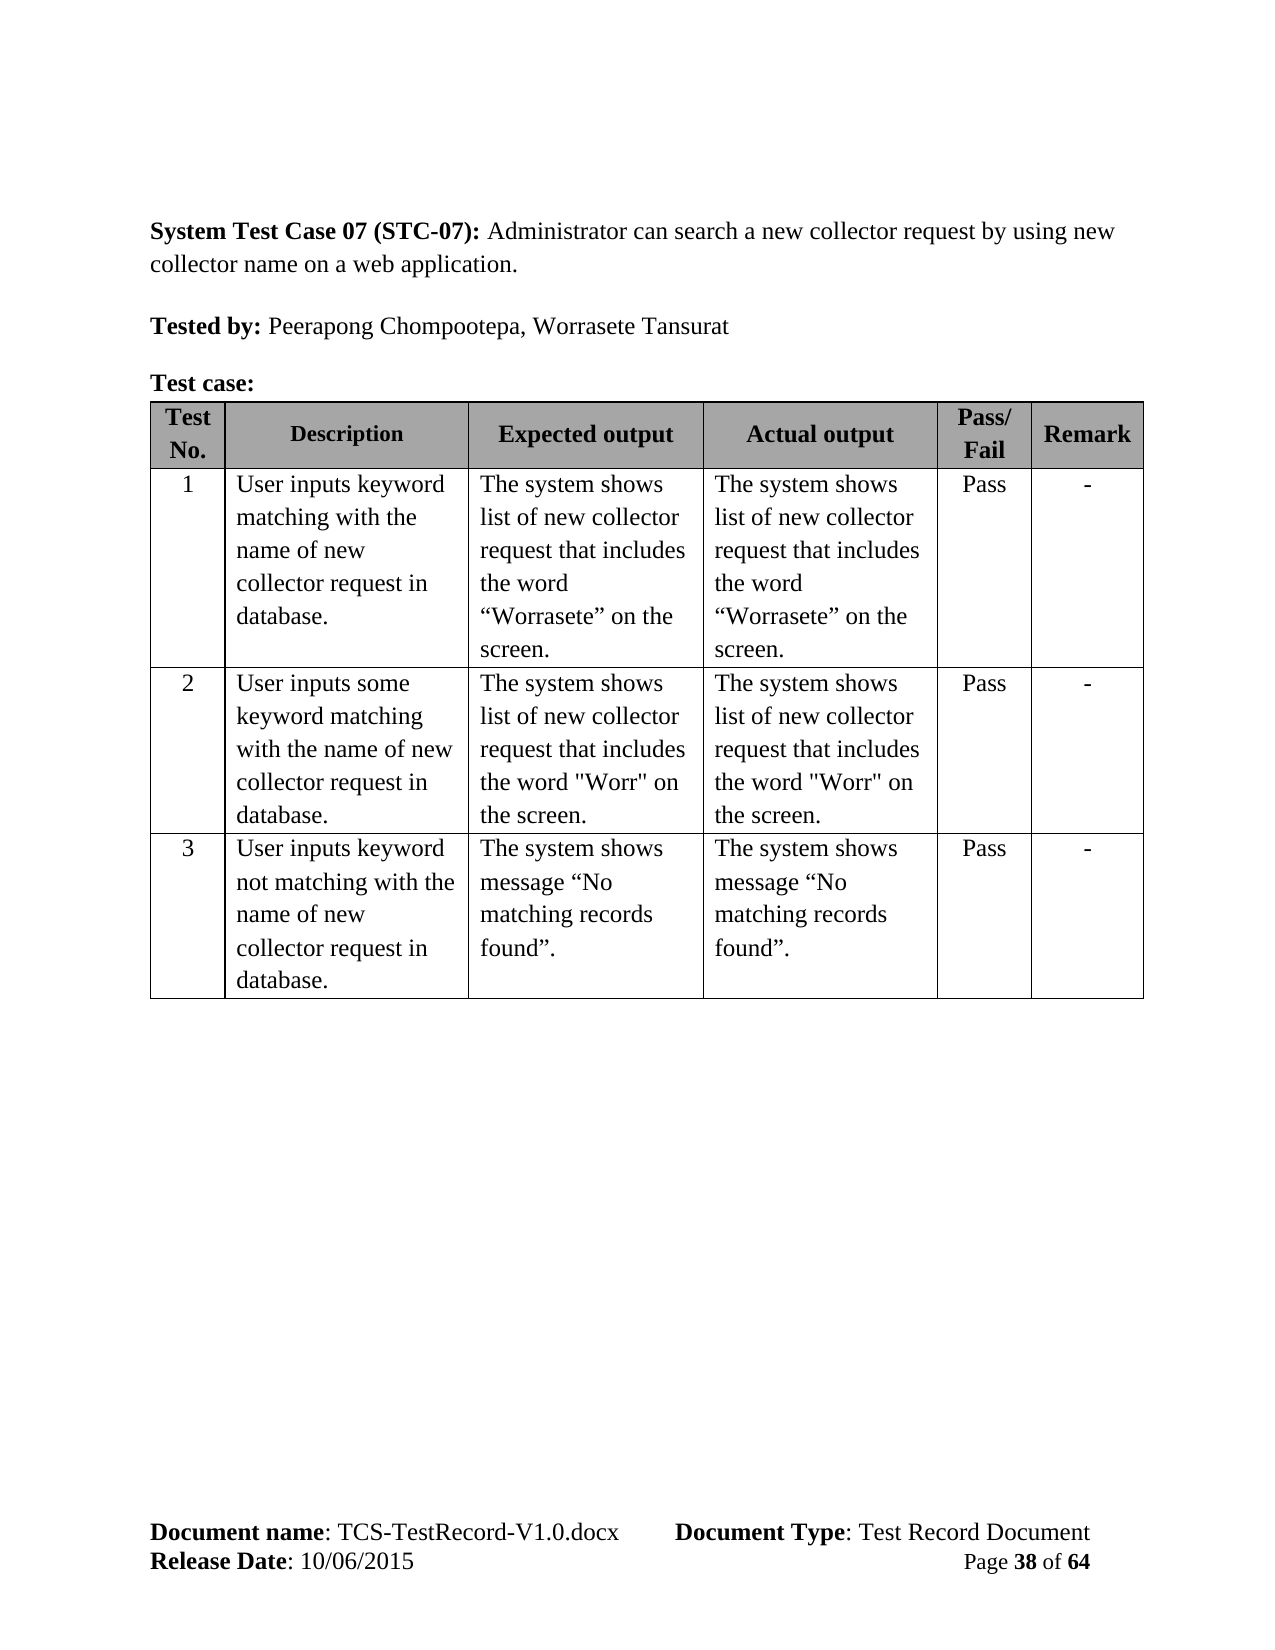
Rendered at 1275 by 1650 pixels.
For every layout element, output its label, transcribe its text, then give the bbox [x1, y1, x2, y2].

table_cell User inputs some keyword matching with the name of new collector request in database. [226, 668, 468, 832]
table_header Description [226, 403, 468, 468]
table_cell Pass [938, 834, 1031, 998]
text Test case: [150, 368, 1125, 397]
text System Test Case 07 (STC-07): Administrator can search a new collector request by using new collector name on a web application. [150, 216, 1125, 278]
table_cell - [1032, 469, 1143, 667]
table_header Expected output [469, 403, 703, 468]
table_cell The system shows list of new collector request that includes the word “Worrasete” on the screen. [469, 469, 703, 667]
table_cell 3 [151, 834, 224, 998]
text Tested by: Peerapong Chompootepa, Worrasete Tansurat [150, 311, 1125, 339]
table_header Pass/ Fail [938, 403, 1031, 468]
table_cell User inputs keyword matching with the name of new collector request in database. [226, 469, 468, 667]
table_cell The system shows message “No matching records found”. [704, 834, 937, 998]
table_cell User inputs keyword not matching with the name of new collector request in database. [226, 834, 468, 998]
table_cell - [1032, 668, 1143, 832]
table_cell The system shows message “No matching records found”. [469, 834, 703, 998]
table_cell The system shows list of new collector request that includes the word "Worr" on the screen. [469, 668, 703, 832]
table_cell - [1032, 834, 1143, 998]
table_cell The system shows list of new collector request that includes the word "Worr" on the screen. [704, 668, 937, 832]
table_cell 2 [151, 668, 224, 832]
table_cell The system shows list of new collector request that includes the word “Worrasete” on the screen. [704, 469, 937, 667]
table_header Remark [1032, 403, 1143, 468]
table_header Test No. [151, 403, 224, 468]
table_cell Pass [938, 668, 1031, 832]
table_cell Pass [938, 469, 1031, 667]
table_header Actual output [704, 403, 937, 468]
table_cell 1 [151, 469, 224, 667]
